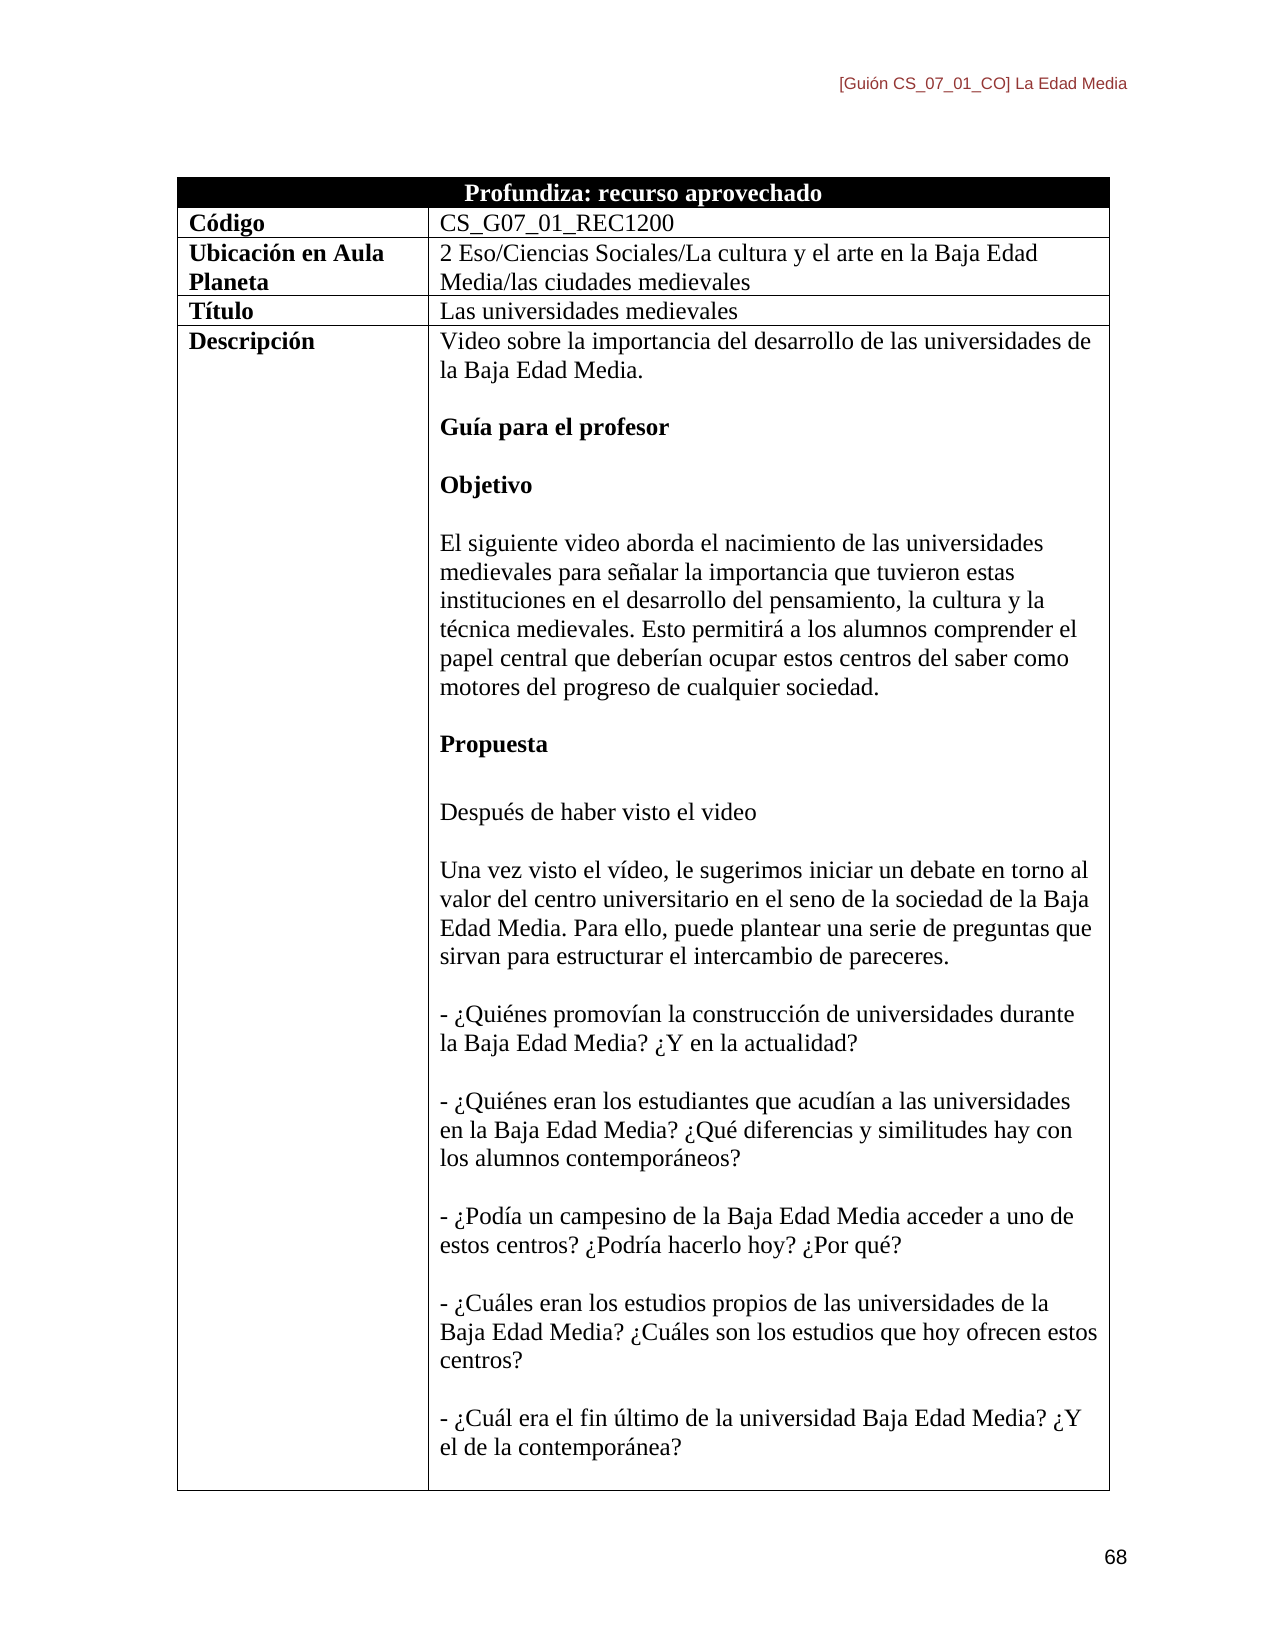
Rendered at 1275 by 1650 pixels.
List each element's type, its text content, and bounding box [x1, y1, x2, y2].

table_cell Título [178, 296, 428, 325]
table_cell Las universidades medievales [429, 296, 1109, 325]
table_header Profundiza: recurso aprovechado [178, 178, 1109, 207]
table_cell Descripción [178, 326, 428, 1490]
table_cell Ubicación en Aula Planeta [178, 238, 428, 295]
table_cell CS_G07_01_REC1200 [429, 208, 1109, 237]
table_cell 2 Eso/Ciencias Sociales/La cultura y el arte en la Baja Edad Media/las ciudades medievales [429, 238, 1109, 295]
table_cell Código [178, 208, 428, 237]
